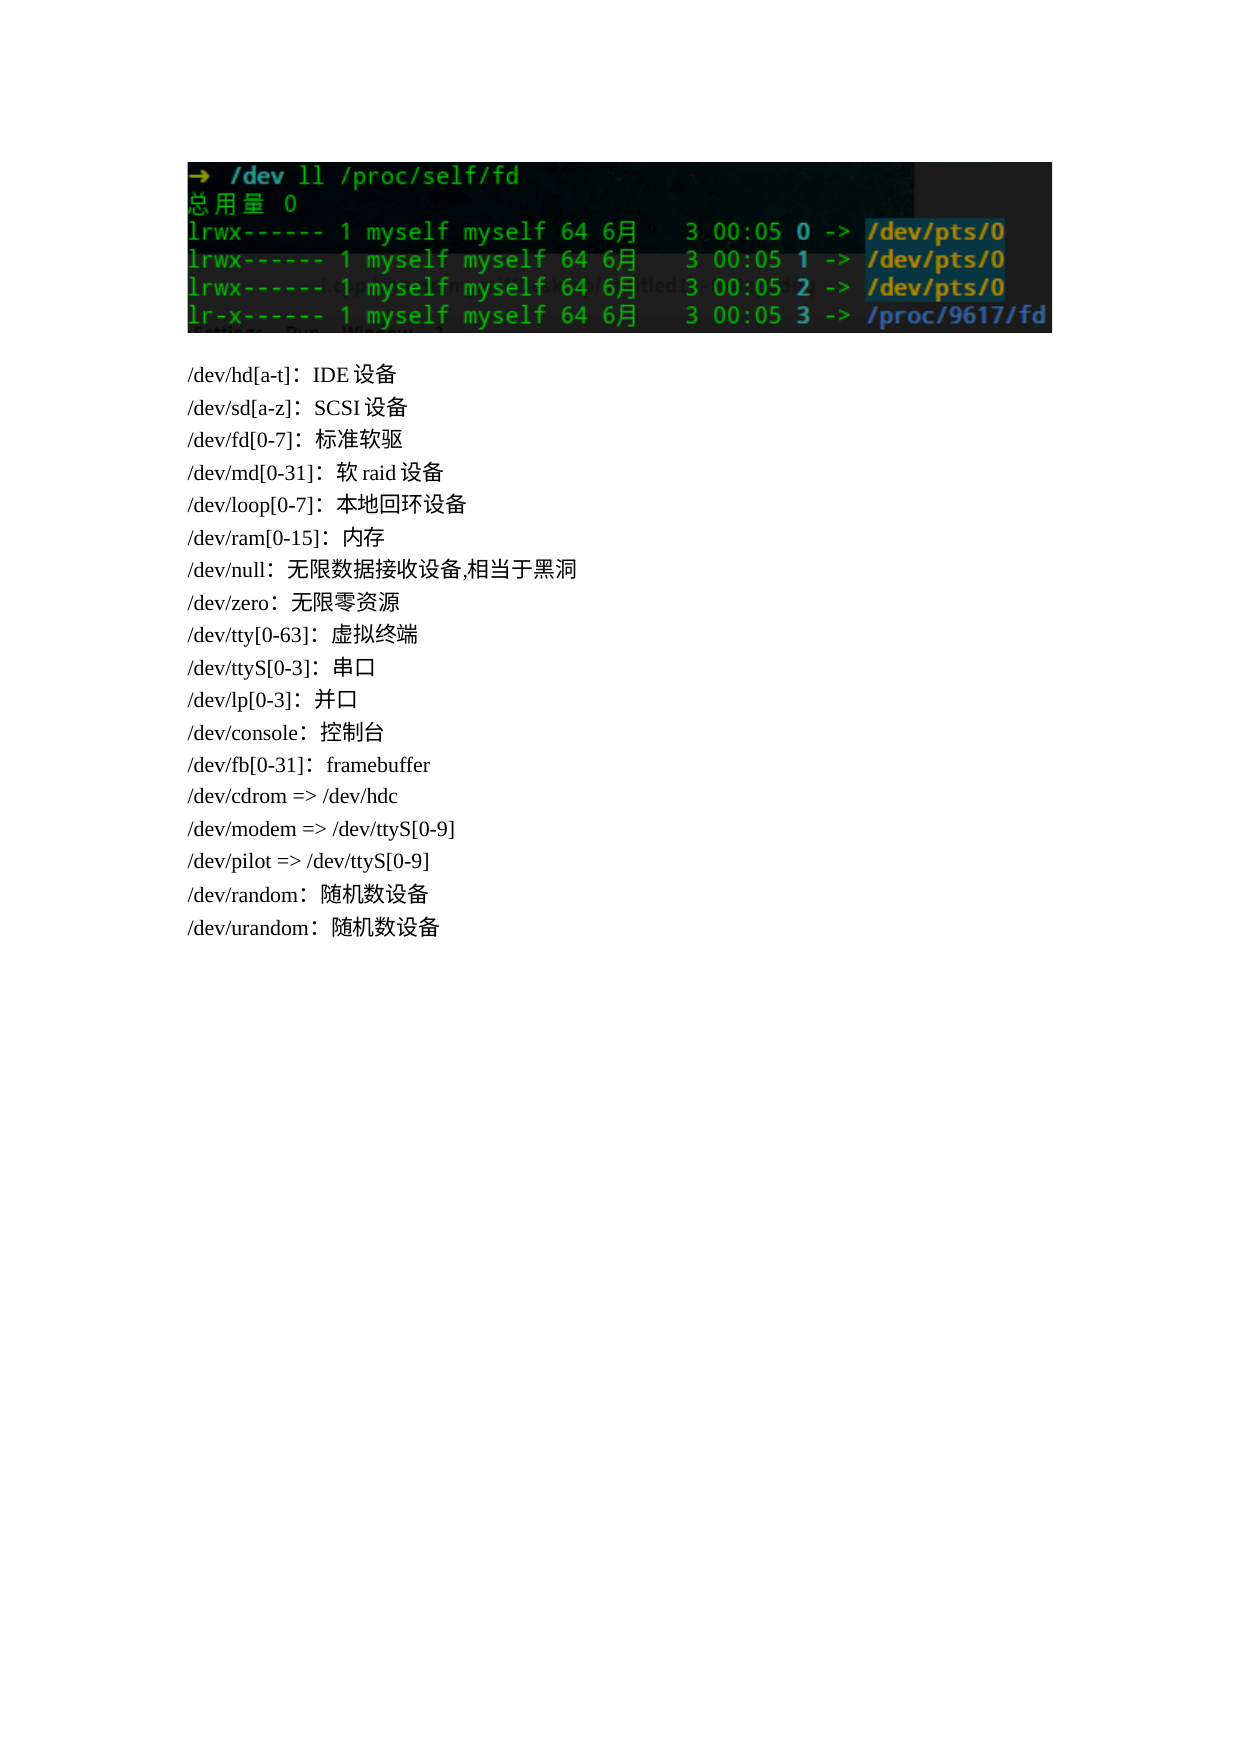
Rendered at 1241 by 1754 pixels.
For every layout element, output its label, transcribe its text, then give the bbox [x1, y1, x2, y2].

text /dev/ram[0-15]：内存 [187, 519, 1053, 552]
text /dev/random：随机数设备 [187, 877, 1053, 909]
text /dev/modem => /dev/ttyS[0-9] [187, 812, 1053, 844]
text /dev/loop[0-7]：本地回环设备 [187, 487, 1053, 519]
text /dev/md[0-31]：软raid设备 [187, 454, 1053, 487]
text /dev/urandom：随机数设备 [187, 909, 1053, 942]
text /dev/zero：无限零资源 [187, 584, 1053, 617]
text /dev/null：无限数据接收设备,相当于黑洞 [187, 552, 1053, 584]
text /dev/fd[0-7]：标准软驱 [187, 422, 1053, 454]
text /dev/sd[a-z]：SCSI设备 [187, 389, 1053, 422]
picture [187, 162, 1053, 333]
text /dev/lp[0-3]：并口 [187, 682, 1053, 714]
text /dev/pilot => /dev/ttyS[0-9] [187, 844, 1053, 877]
text /dev/tty[0-63]：虚拟终端 [187, 617, 1053, 649]
text /dev/hd[a-t]：IDE设备 [187, 357, 1053, 389]
text /dev/console：控制台 [187, 714, 1053, 747]
text /dev/ttyS[0-3]：串口 [187, 649, 1053, 682]
text /dev/fb[0-31]：framebuffer [187, 747, 1053, 779]
text /dev/cdrom => /dev/hdc [187, 779, 1053, 812]
